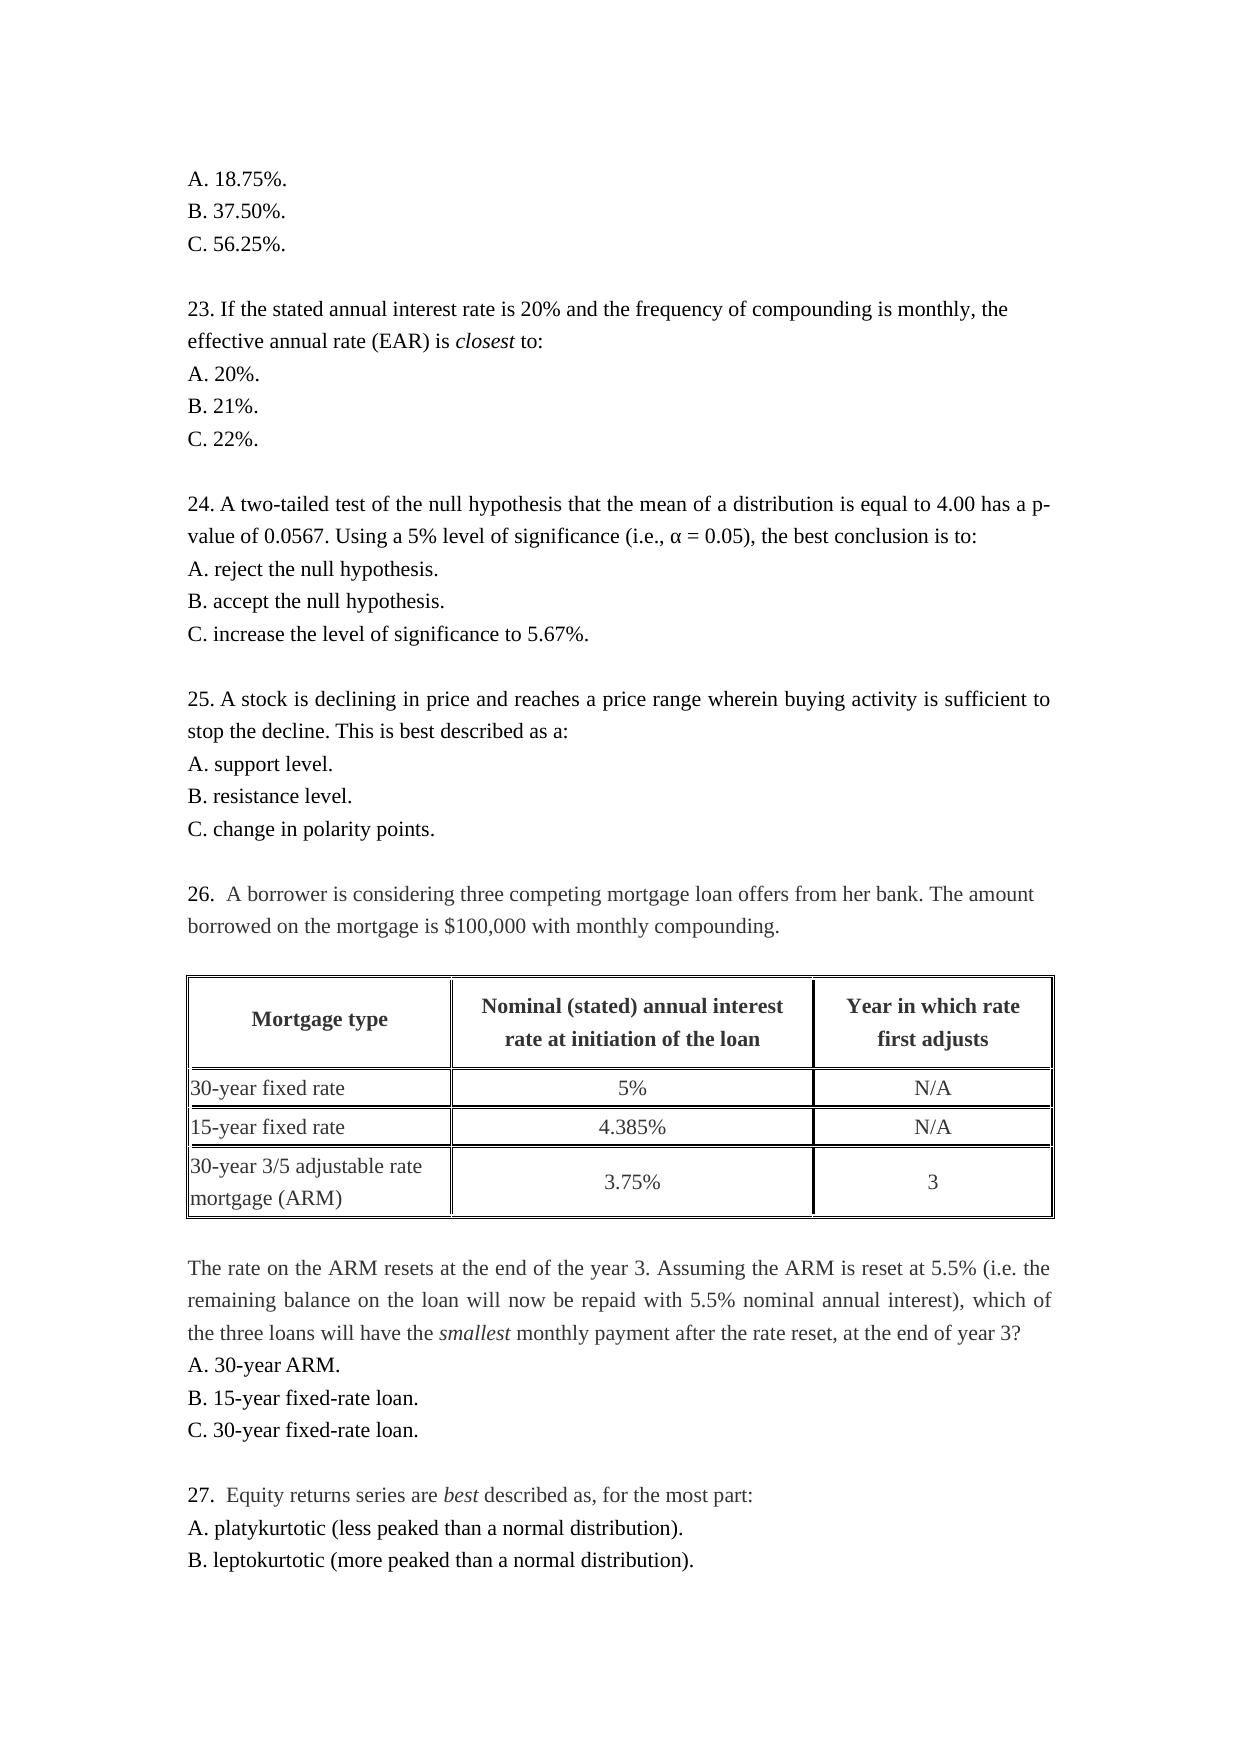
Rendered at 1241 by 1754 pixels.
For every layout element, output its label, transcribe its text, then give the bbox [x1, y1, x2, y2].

table_cell 5% [453, 1070, 812, 1105]
text 25. A stock is declining in price and reaches a price range wherein buying activity is sufficient to stop the decline. This is best described as a: [187, 682, 1053, 747]
text C. 30-year fixed-rate loan. [187, 1414, 1053, 1446]
table_cell 30-year 3/5 adjustable rate mortgage (ARM) [189, 1144, 452, 1216]
table_header Mortgage type [189, 978, 452, 1066]
text A. 20%. [187, 357, 1053, 389]
text C. increase the level of significance to 5.67%. [187, 617, 1053, 649]
table_cell 4.385% [453, 1109, 812, 1144]
text A. support level. [187, 747, 1053, 779]
text B. leptokurtotic (more peaked than a normal distribution). [187, 1544, 1053, 1576]
table_header Nominal (stated) annual interest rate at initiation of the loan [452, 976, 813, 1066]
text 23. If the stated annual interest rate is 20% and the frequency of compounding is monthly, the effective annual rate (EAR) is closest to: [187, 292, 1053, 357]
text A. 18.75%. [187, 162, 1053, 194]
text C. 56.25%. [187, 227, 1053, 259]
text B. resistance level. [187, 779, 1053, 812]
text C. 22%. [187, 422, 1053, 454]
table_cell 3.75% [452, 1148, 813, 1216]
text B. 15-year fixed-rate loan. [187, 1381, 1053, 1414]
text B. 37.50%. [187, 194, 1053, 227]
table_cell 30-year fixed rate [189, 1066, 450, 1105]
text The rate on the ARM resets at the end of the year 3. Assuming the ARM is reset at 5.5% (i.e. the remaining balance on the loan will now be repaid with 5.5% nominal annual interest), which of the three loans will have the smallest monthly payment after the rate reset, at the end of year 3? [187, 1251, 1053, 1349]
table_cell 3 [813, 1144, 1052, 1216]
text 27. Equity returns series are best described as, for the most part: [187, 1479, 1053, 1511]
table_cell N/A [815, 1066, 1052, 1105]
text B. accept the null hypothesis. [187, 584, 1053, 617]
table_cell 15-year fixed rate [189, 1105, 450, 1144]
text 26. A borrower is considering three competing mortgage loan offers from her bank. The amount borrowed on the mortgage is $100,000 with monthly compounding. [187, 877, 1053, 942]
table_cell N/A [815, 1105, 1052, 1144]
text A. platykurtotic (less peaked than a normal distribution). [187, 1511, 1053, 1544]
text C. change in polarity points. [187, 812, 1053, 844]
text B. 21%. [187, 389, 1053, 422]
text A. 30-year ARM. [187, 1349, 1053, 1381]
table_header Year in which rate first adjusts [813, 978, 1051, 1066]
text 24. A two-tailed test of the null hypothesis that the mean of a distribution is equal to 4.00 has a p-value of 0.0567. Using a 5% level of significance (i.e., α = 0.05), the best conclusion is to: [187, 487, 1053, 552]
text A. reject the null hypothesis. [187, 552, 1053, 584]
